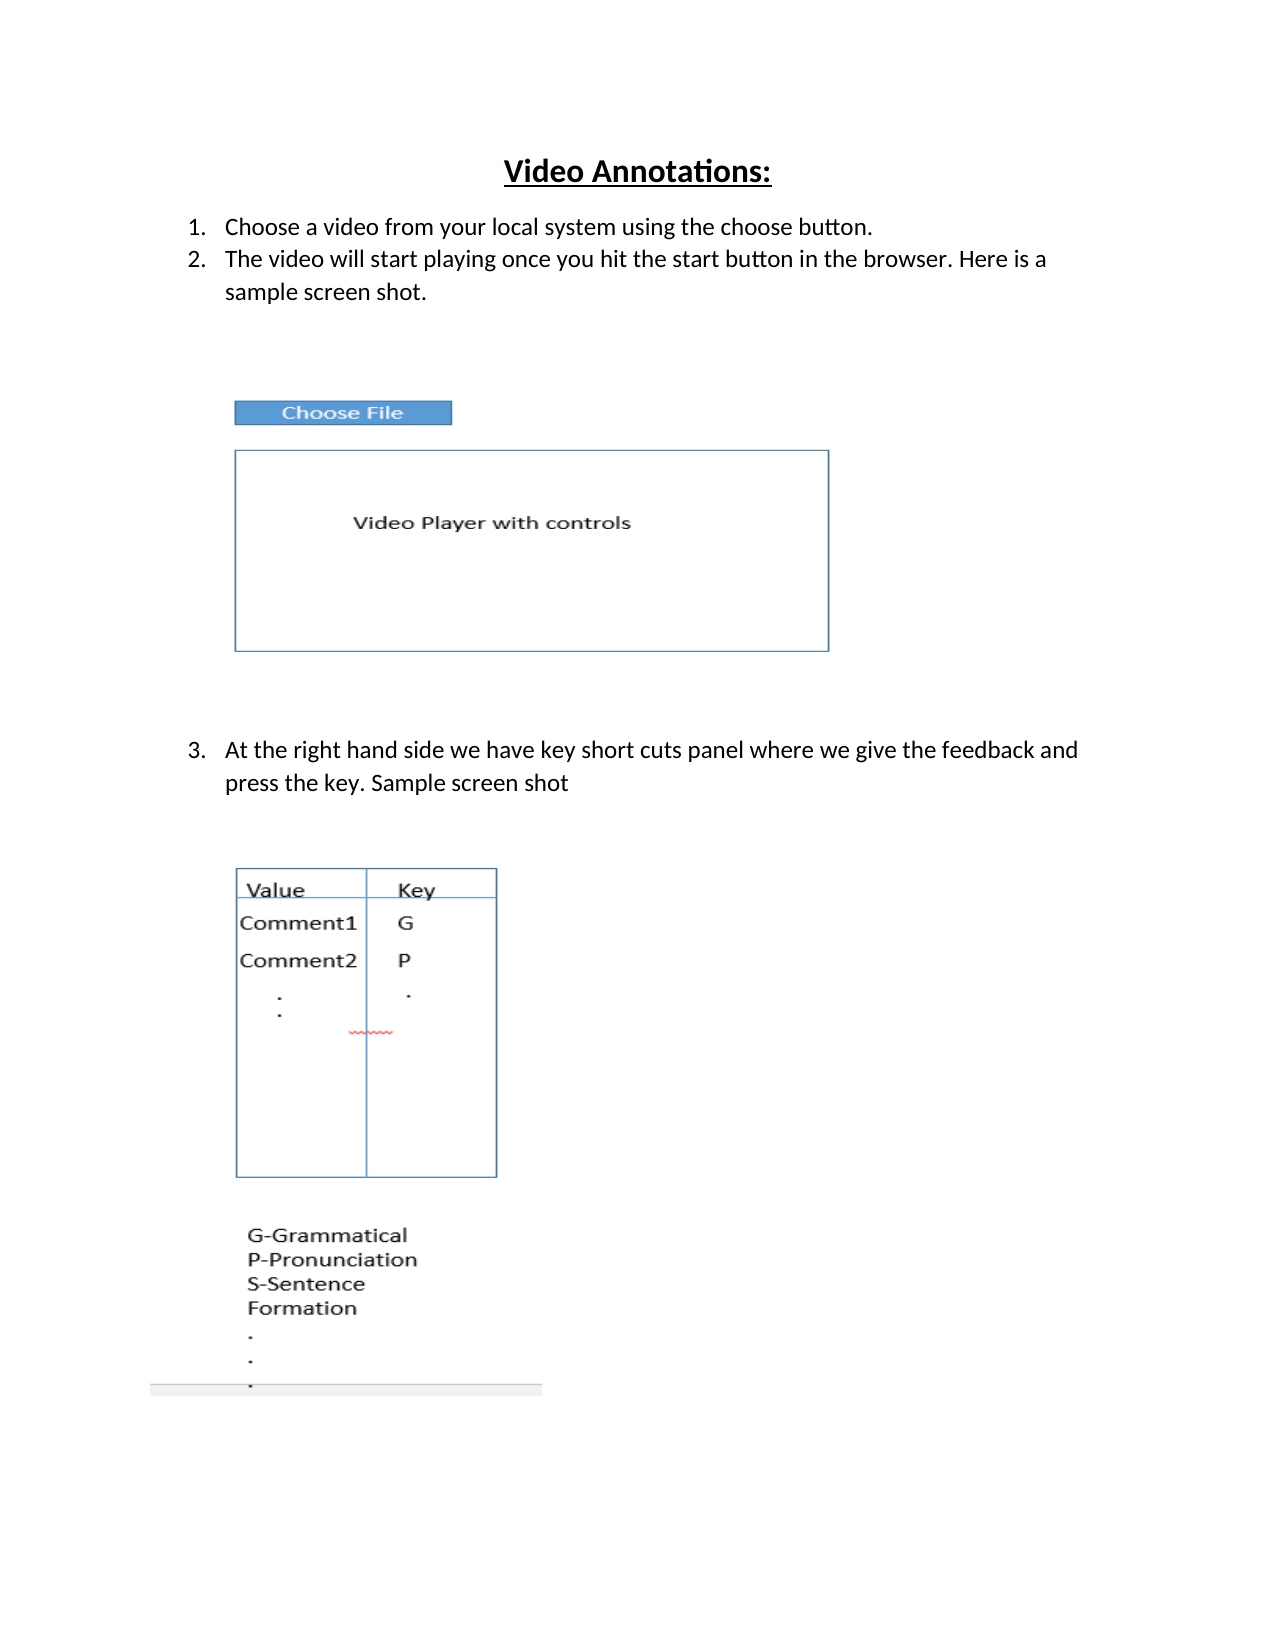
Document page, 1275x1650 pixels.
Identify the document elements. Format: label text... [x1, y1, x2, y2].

picture [150, 816, 543, 1396]
picture [155, 375, 958, 715]
list The video will start playing once you hit the start button in the browser. Here is a sample screen shot. [187, 243, 1125, 307]
list Choose a video from your local system using the choose button. [187, 211, 1125, 241]
list At the right hand side we have key short cuts panel where we give the feedback and press the key. Sample screen shot [187, 734, 1125, 797]
text Video Annotations: [150, 150, 1125, 191]
